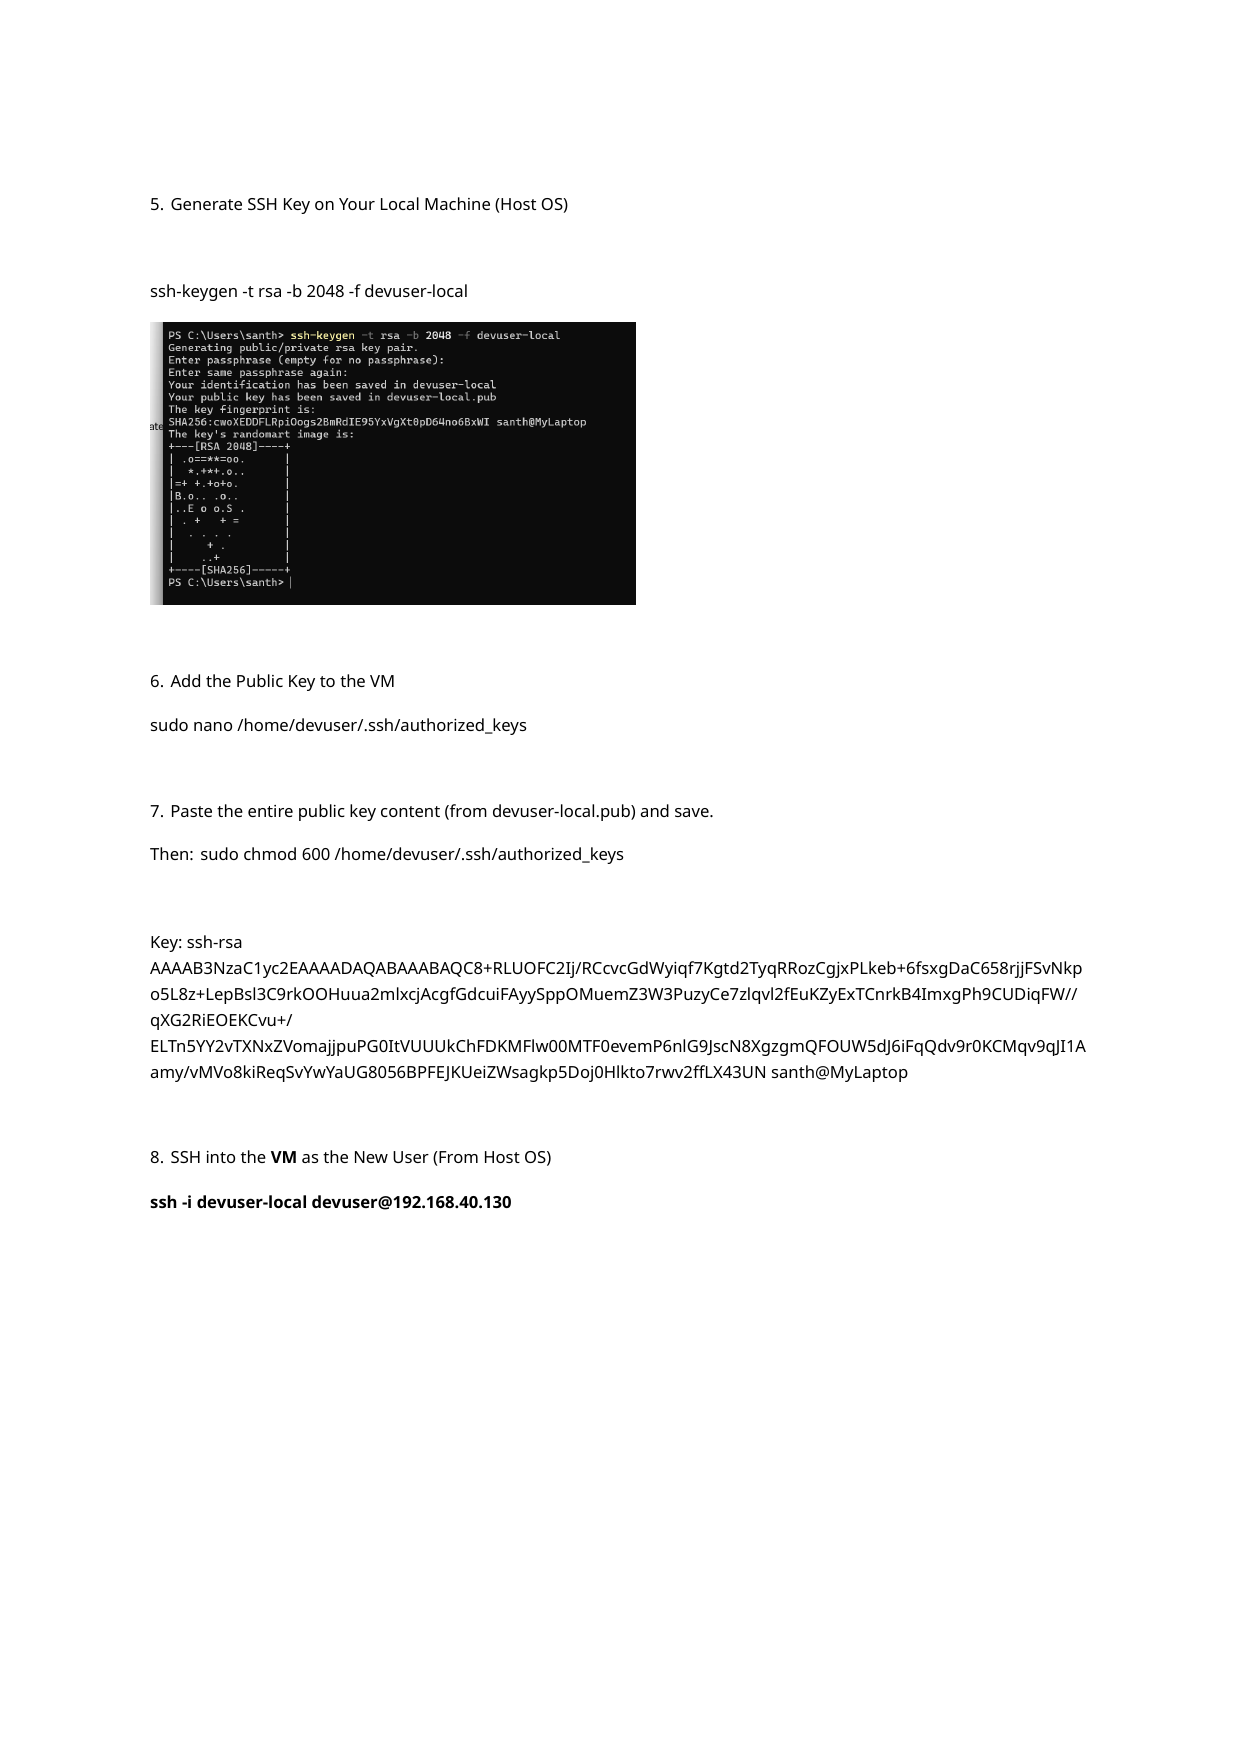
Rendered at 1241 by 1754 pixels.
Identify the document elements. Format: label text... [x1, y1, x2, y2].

text 6. Add the Public Key to the VM [150, 669, 1090, 692]
text Key: ssh-rsa AAAAB3NzaC1yc2EAAAADAQABAAABAQC8+RLUOFC2Ij/RCcvcGdWyiqf7Kgtd2TyqRRozCgjxPLkeb+6fsxgDaC658rjjFSvNkpo5L8z+LepBsl3C9rkOOHuua2mlxcjAcgfGdcuiFAyySppOMuemZ3W3PuzyCe7zlqvl2fEuKZyExTCnrkB4ImxgPh9CUDiqFW//qXG2RiEOEKCvu+/ELTn5YY2vTXNxZVomajjpuPG0ItVUUUkChFDKMFlw00MTF0evemP6nlG9JscN8XgzgmQFOUW5dJ6iFqQdv9r0KCMqv9qJI1Aamy/vMVo8kiReqSvYwYaUG8056BPFEJKUeiZWsagkp5Doj0Hlkto7rwv2ffLX43UN santh@MyLaptop [150, 930, 1090, 1083]
text 8. SSH into the VM as the New User (From Host OS) [150, 1146, 1090, 1168]
text ssh -i devuser-local devuser@192.168.40.130 [150, 1190, 1090, 1213]
text 5. Generate SSH Key on Your Local Machine (Host OS) [150, 193, 1090, 215]
picture [150, 322, 636, 605]
text ssh-keygen -t rsa -b 2048 -f devuser-local [150, 280, 1090, 303]
text 7. Paste the entire public key content (from devuser-local.pub) and save. [150, 799, 1090, 822]
text Then: sudo chmod 600 /home/devuser/.ssh/authorized_keys [150, 843, 1090, 866]
text sudo nano /home/devuser/.ssh/authorized_keys [150, 714, 1090, 737]
